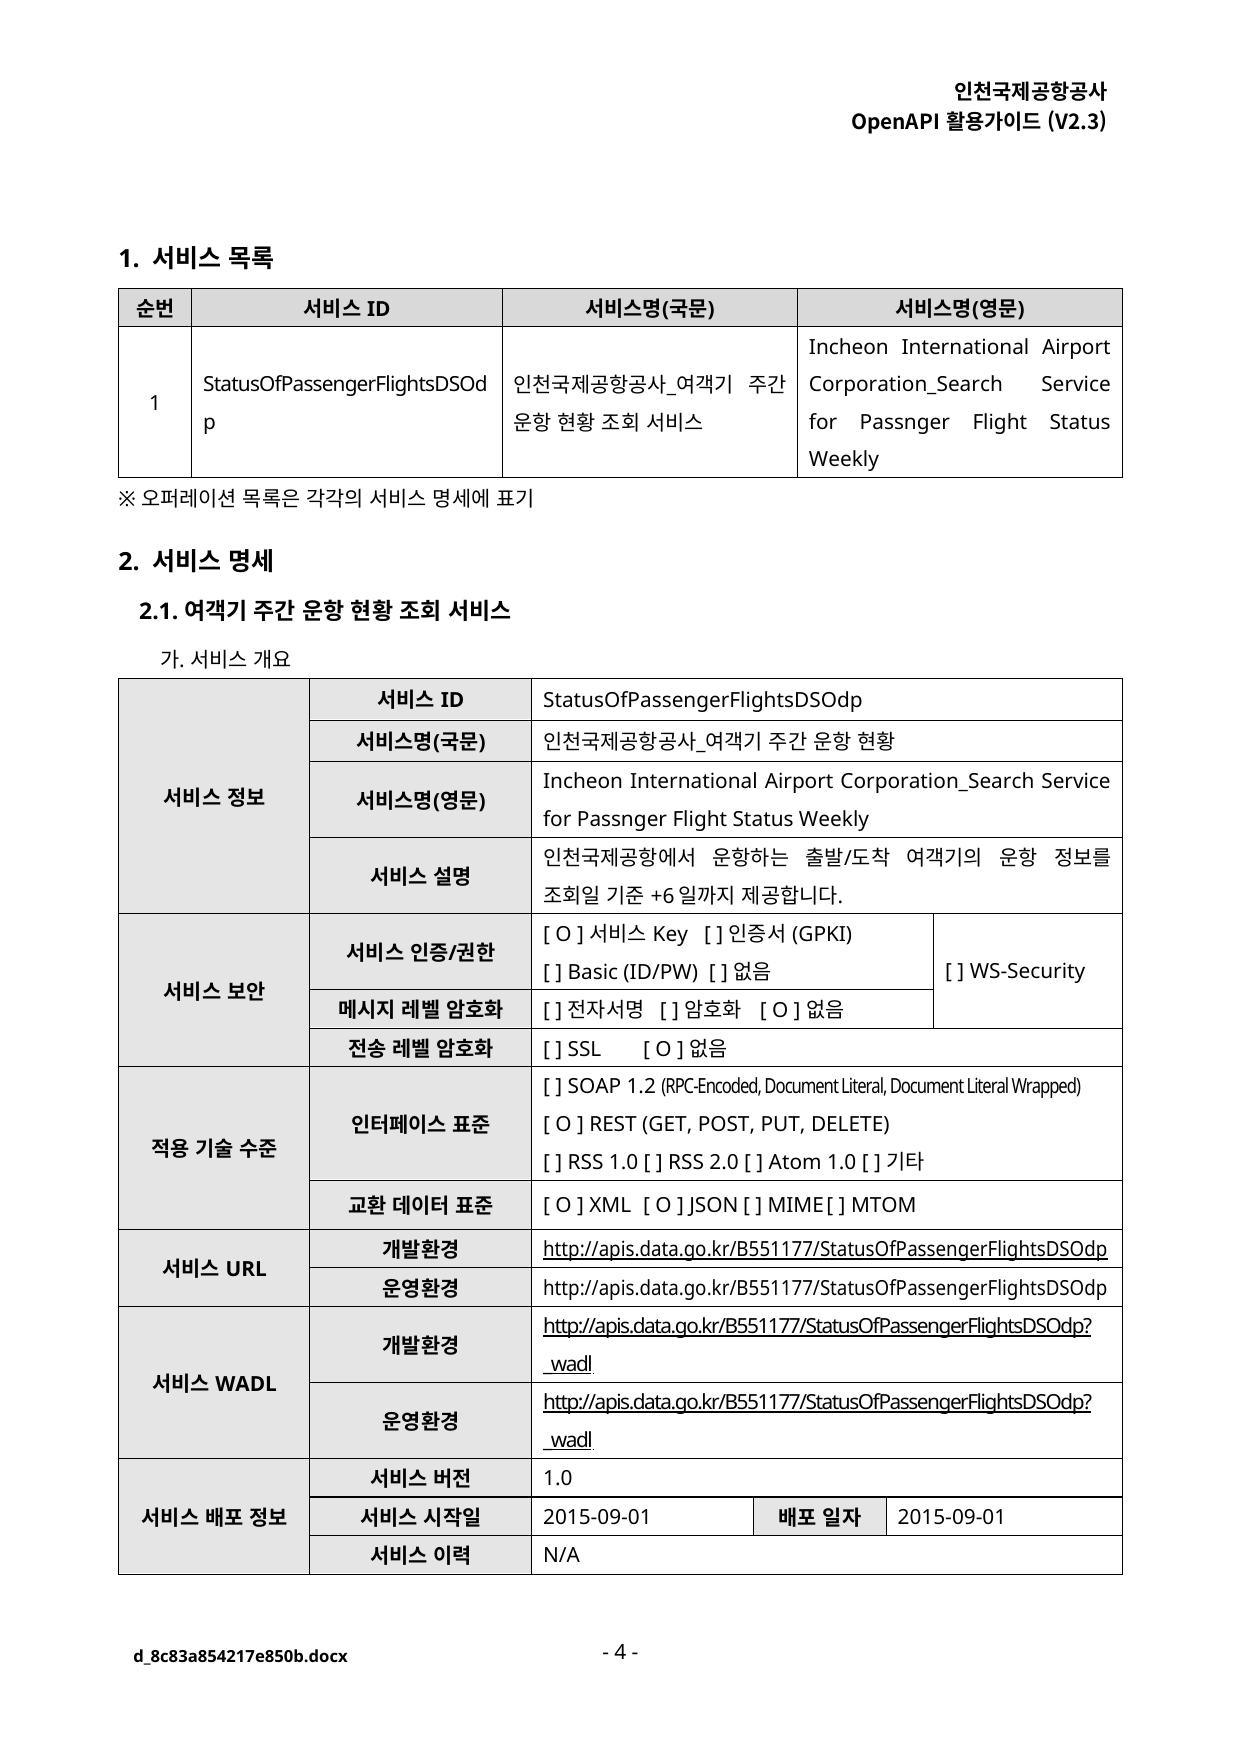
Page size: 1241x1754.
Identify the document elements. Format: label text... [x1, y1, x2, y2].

table_header 서비스 ID [310, 679, 531, 719]
table_cell 서비스 버전 [310, 1459, 531, 1496]
table_cell 서비스 배포 정보 [119, 1459, 309, 1573]
table_cell 2015-09-01 [887, 1498, 1122, 1535]
table_cell 1.0 [532, 1459, 1122, 1496]
table_cell 인천국제공항공사_여객기 주간 운항 현황 [532, 721, 1122, 761]
table_cell 운영환경 [310, 1268, 531, 1306]
table_cell 서비스 설명 [310, 838, 531, 913]
table_cell StatusOfPassengerFlightsDSOdp [192, 327, 502, 477]
table_cell 서비스 시작일 [310, 1498, 531, 1535]
table_cell 교환 데이터 표준 [310, 1181, 531, 1229]
table_cell http://apis.data.go.kr/B551177/StatusOfPassengerFlightsDSOdp [532, 1230, 1122, 1267]
table_header 서비스명(영문) [798, 289, 1122, 326]
table_cell 서비스 이력 [310, 1536, 531, 1573]
table_cell 인천국제공항에서 운항하는 출발/도착 여객기의 운항 정보를 조회일 기준 +6일까지 제공합니다. [532, 838, 1122, 913]
subtitle 서비스 목록 [118, 238, 1122, 275]
table_cell 메시지 레벨 암호화 [310, 990, 531, 1027]
table_cell 적용 기술 수준 [119, 1067, 309, 1229]
table_header 서비스 정보 [119, 679, 309, 913]
table_header 서비스명(국문) [503, 289, 797, 326]
table_cell N/A [532, 1536, 1122, 1573]
table_cell 전송 레벨 암호화 [310, 1029, 531, 1066]
table_cell 운영환경 [310, 1383, 531, 1458]
table_cell 2015-09-01 [532, 1498, 753, 1535]
table_cell Incheon International Airport Corporation_Search Service for Passnger Flight Status Weekly [532, 762, 1122, 837]
table_cell http://apis.data.go.kr/B551177/StatusOfPassengerFlightsDSOdp [532, 1268, 1122, 1306]
table_cell [ ] SSL [ O ] 없음 [532, 1029, 1122, 1066]
table_cell 인천국제공항공사_여객기 주간 운항 현황 조회 서비스 [503, 327, 797, 477]
table_cell Incheon International Airport Corporation_Search Service for Passnger Flight Status Weekly [798, 327, 1122, 477]
table_cell 서비스 WADL [119, 1307, 309, 1458]
table_header StatusOfPassengerFlightsDSOdp [532, 679, 1122, 719]
text ※ 오퍼레이션 목록은 각각의 서비스 명세에 표기 [118, 478, 1122, 516]
table_cell [ ] WS-Security [934, 914, 1122, 1027]
table_header 서비스 ID [192, 289, 502, 326]
table_cell [ O ] 서비스 Key [ ] 인증서 (GPKI) [ ] Basic (ID/PW) [ ] 없음 [532, 914, 933, 989]
table_cell 개발환경 [310, 1307, 531, 1382]
subtitle 서비스 개요 [160, 641, 1122, 678]
table_cell 서비스 보안 [119, 914, 309, 1066]
table_cell http://apis.data.go.kr/B551177/StatusOfPassengerFlightsDSOdp?_wadl [532, 1383, 1122, 1458]
table_cell [ O ] XML [ O ] JSON [ ] MIME [ ] MTOM [532, 1181, 1122, 1229]
table_cell 인터페이스 표준 [310, 1067, 531, 1179]
subtitle 서비스 명세 [118, 541, 1122, 578]
subtitle 여객기 주간 운항 현황 조회 서비스 [139, 591, 1122, 628]
table_cell 서비스명(영문) [310, 762, 531, 837]
table_cell http://apis.data.go.kr/B551177/StatusOfPassengerFlightsDSOdp?_wadl [532, 1307, 1122, 1382]
table_cell 배포 일자 [754, 1498, 886, 1535]
table_cell 1 [119, 327, 191, 477]
table_cell 서비스 URL [119, 1230, 309, 1306]
table_cell [ ] 전자서명 [ ] 암호화 [ O ] 없음 [532, 990, 933, 1027]
table_cell [ ] SOAP 1.2 (RPC-Encoded, Document Literal, Document Literal Wrapped) [ O ] REST (GET, POST, PUT, DELETE) [ ] RSS 1.0 [ ] RSS 2.0 [ ] Atom 1.0 [ ] 기타 [532, 1067, 1122, 1179]
table_header 순번 [119, 289, 191, 326]
table_cell 개발환경 [310, 1230, 531, 1267]
table_cell 서비스 인증/권한 [310, 914, 531, 989]
table_cell 서비스명(국문) [310, 721, 531, 761]
